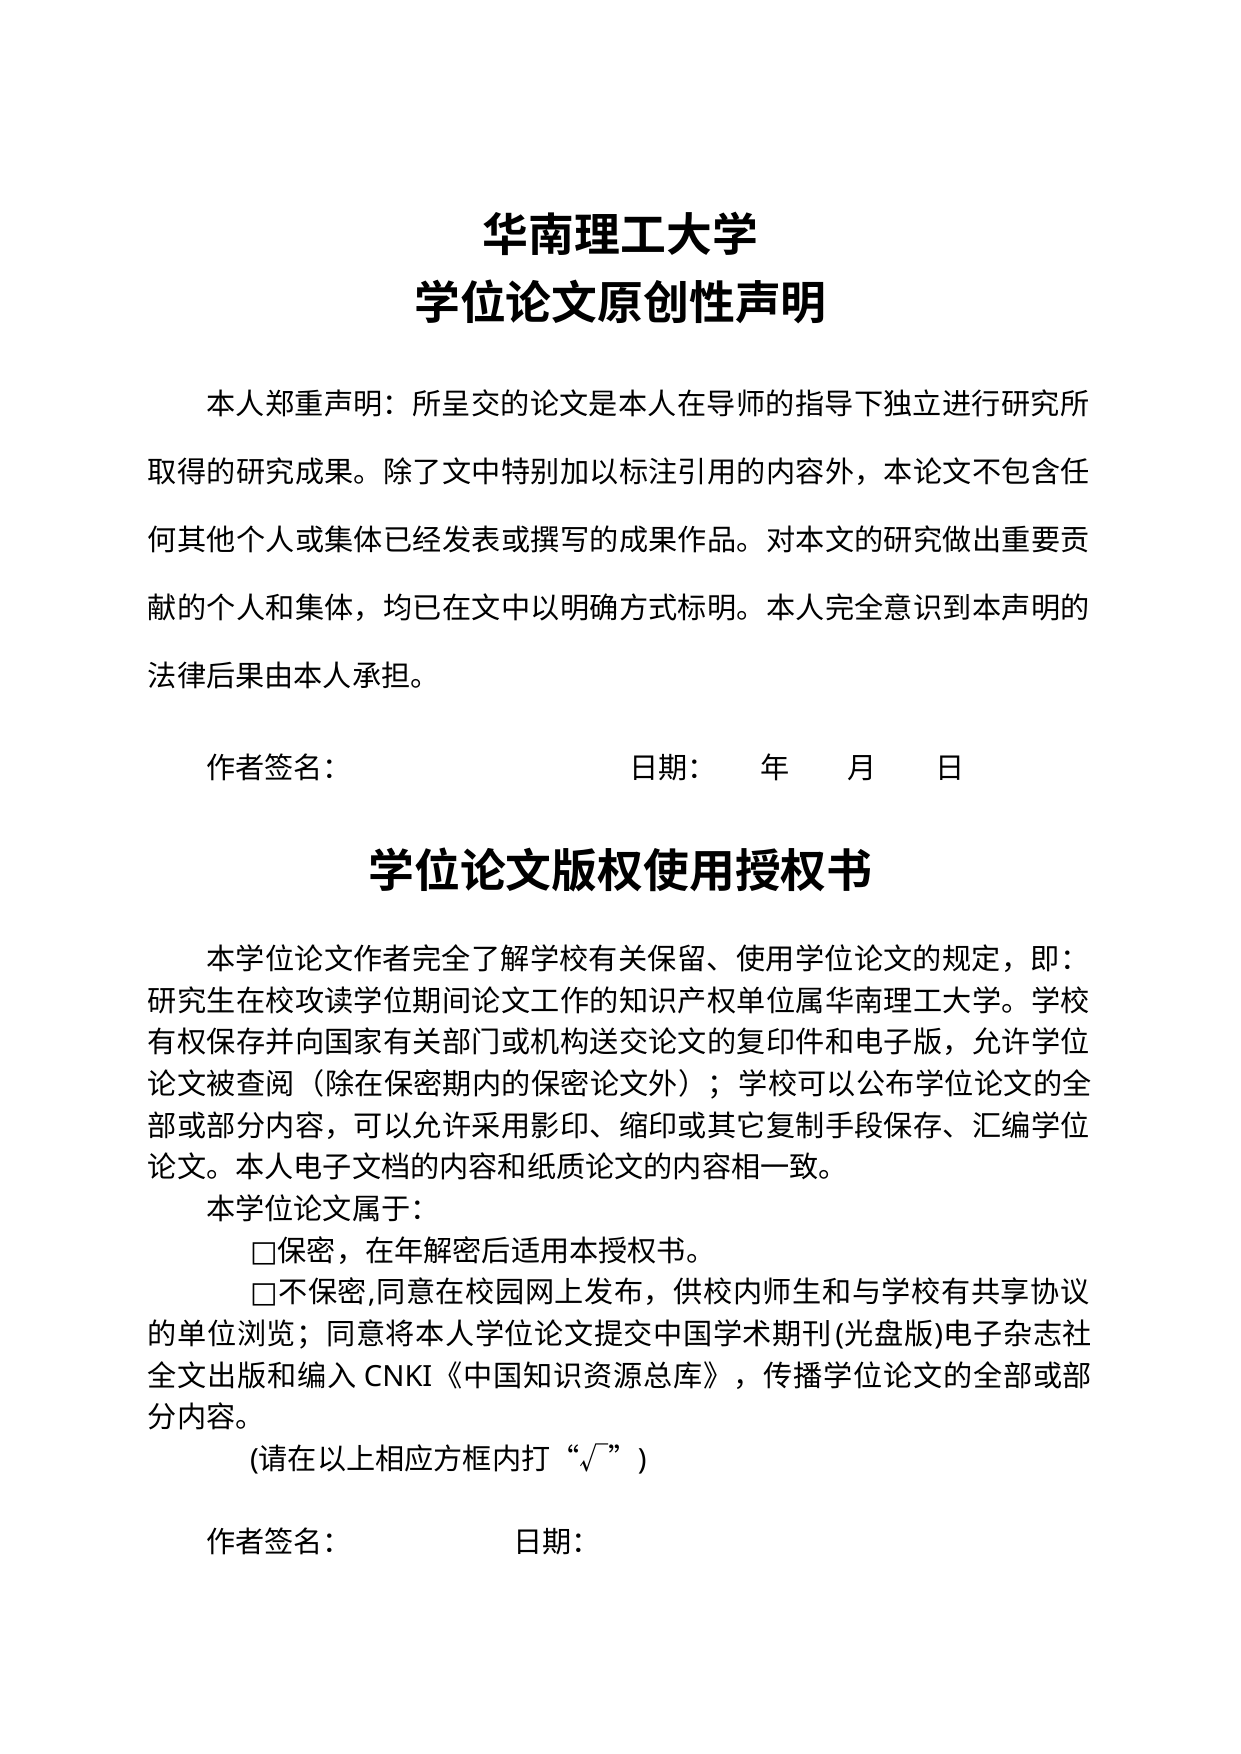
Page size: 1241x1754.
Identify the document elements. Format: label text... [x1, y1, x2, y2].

text 作者签名： 日期： 年 月 日 [148, 732, 1092, 800]
text 华南理工大学 [148, 198, 1092, 266]
text □保密，在年解密后适用本授权书。 [148, 1228, 1092, 1269]
text 本人郑重声明：所呈交的论文是本人在导师的指导下独立进行研究所取得的研究成果。除了文中特别加以标注引用的内容外，本论文不包含任何其他个人或集体已经发表或撰写的成果作品。对本文的研究做出重要贡献的个人和集体，均已在文中以明确方式标明。本人完全意识到本声明的法律后果由本人承担。 [148, 368, 1092, 707]
text (请在以上相应方框内打“√”) [148, 1436, 1092, 1478]
text 作者签名： 日期： [148, 1519, 1092, 1561]
text 本学位论文属于： [148, 1186, 1092, 1228]
text 本学位论文作者完全了解学校有关保留、使用学位论文的规定，即：研究生在校攻读学位期间论文工作的知识产权单位属华南理工大学。学校有权保存并向国家有关部门或机构送交论文的复印件和电子版，允许学位论文被查阅（除在保密期内的保密论文外）；学校可以公布学位论文的全部或部分内容，可以允许采用影印、缩印或其它复制手段保存、汇编学位论文。本人电子文档的内容和纸质论文的内容相一致。 [148, 936, 1092, 1186]
text 学位论文原创性声明 [148, 266, 1092, 334]
text □不保密,同意在校园网上发布，供校内师生和与学校有共享协议的单位浏览；同意将本人学位论文提交中国学术期刊(光盘版)电子杂志社全文出版和编入CNKI《中国知识资源总库》，传播学位论文的全部或部分内容。 [148, 1269, 1092, 1436]
text 学位论文版权使用授权书 [148, 834, 1092, 902]
